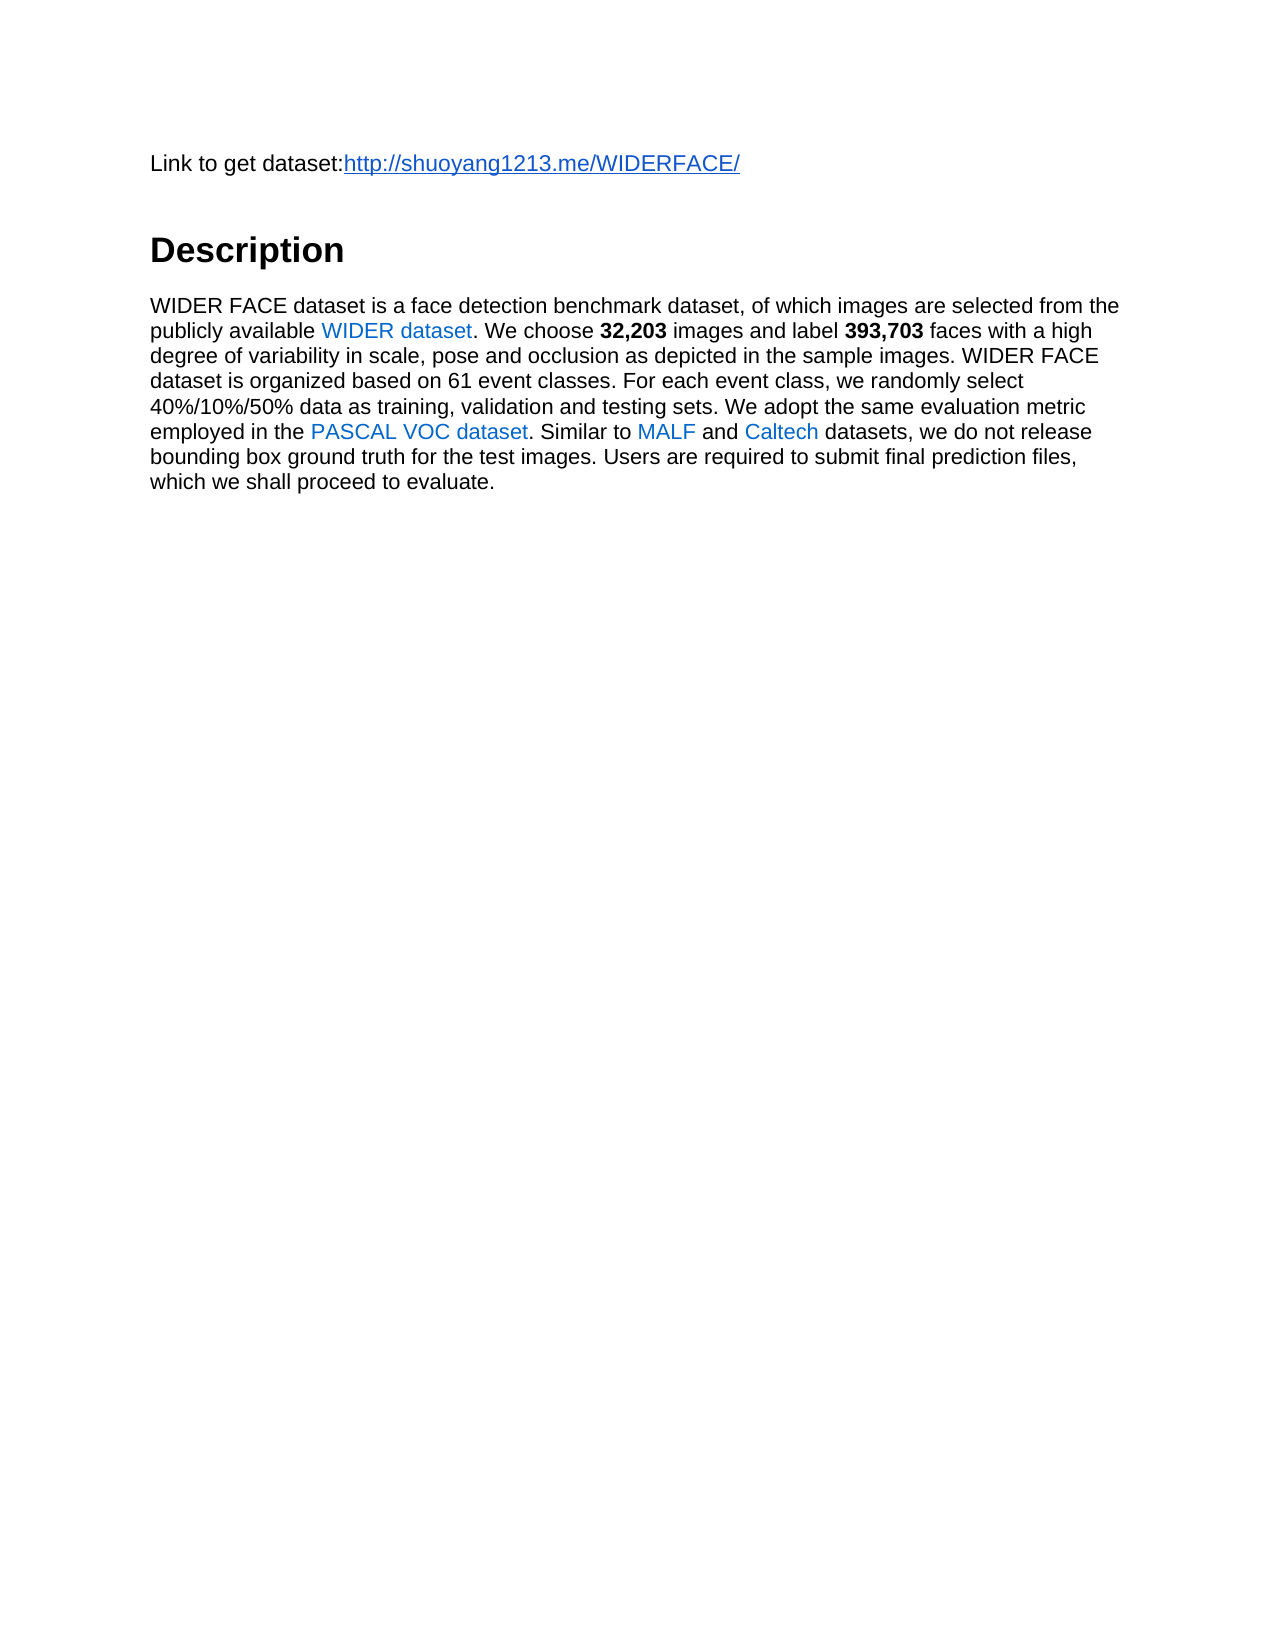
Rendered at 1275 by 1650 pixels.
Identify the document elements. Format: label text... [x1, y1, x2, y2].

text Link to get dataset:http://shuoyang1213.me/WIDERFACE/ [150, 150, 1125, 176]
text WIDER FACE dataset is a face detection benchmark dataset, of which images are selected from the publicly available WIDER dataset. We choose 32,203 images and label 393,703 faces with a high degree of variability in scale, pose and occlusion as depicted in the sample images. WIDER FACE dataset is organized based on 61 event classes. For each event class, we randomly select 40%/10%/50% data as training, validation and testing sets. We adopt the same evaluation metric employed in the PASCAL VOC dataset. Similar to MALF and Caltech datasets, we do not release bounding box ground truth for the test images. Users are required to submit final prediction files, which we shall proceed to evaluate. [150, 293, 1125, 494]
subtitle Description [150, 229, 1125, 270]
